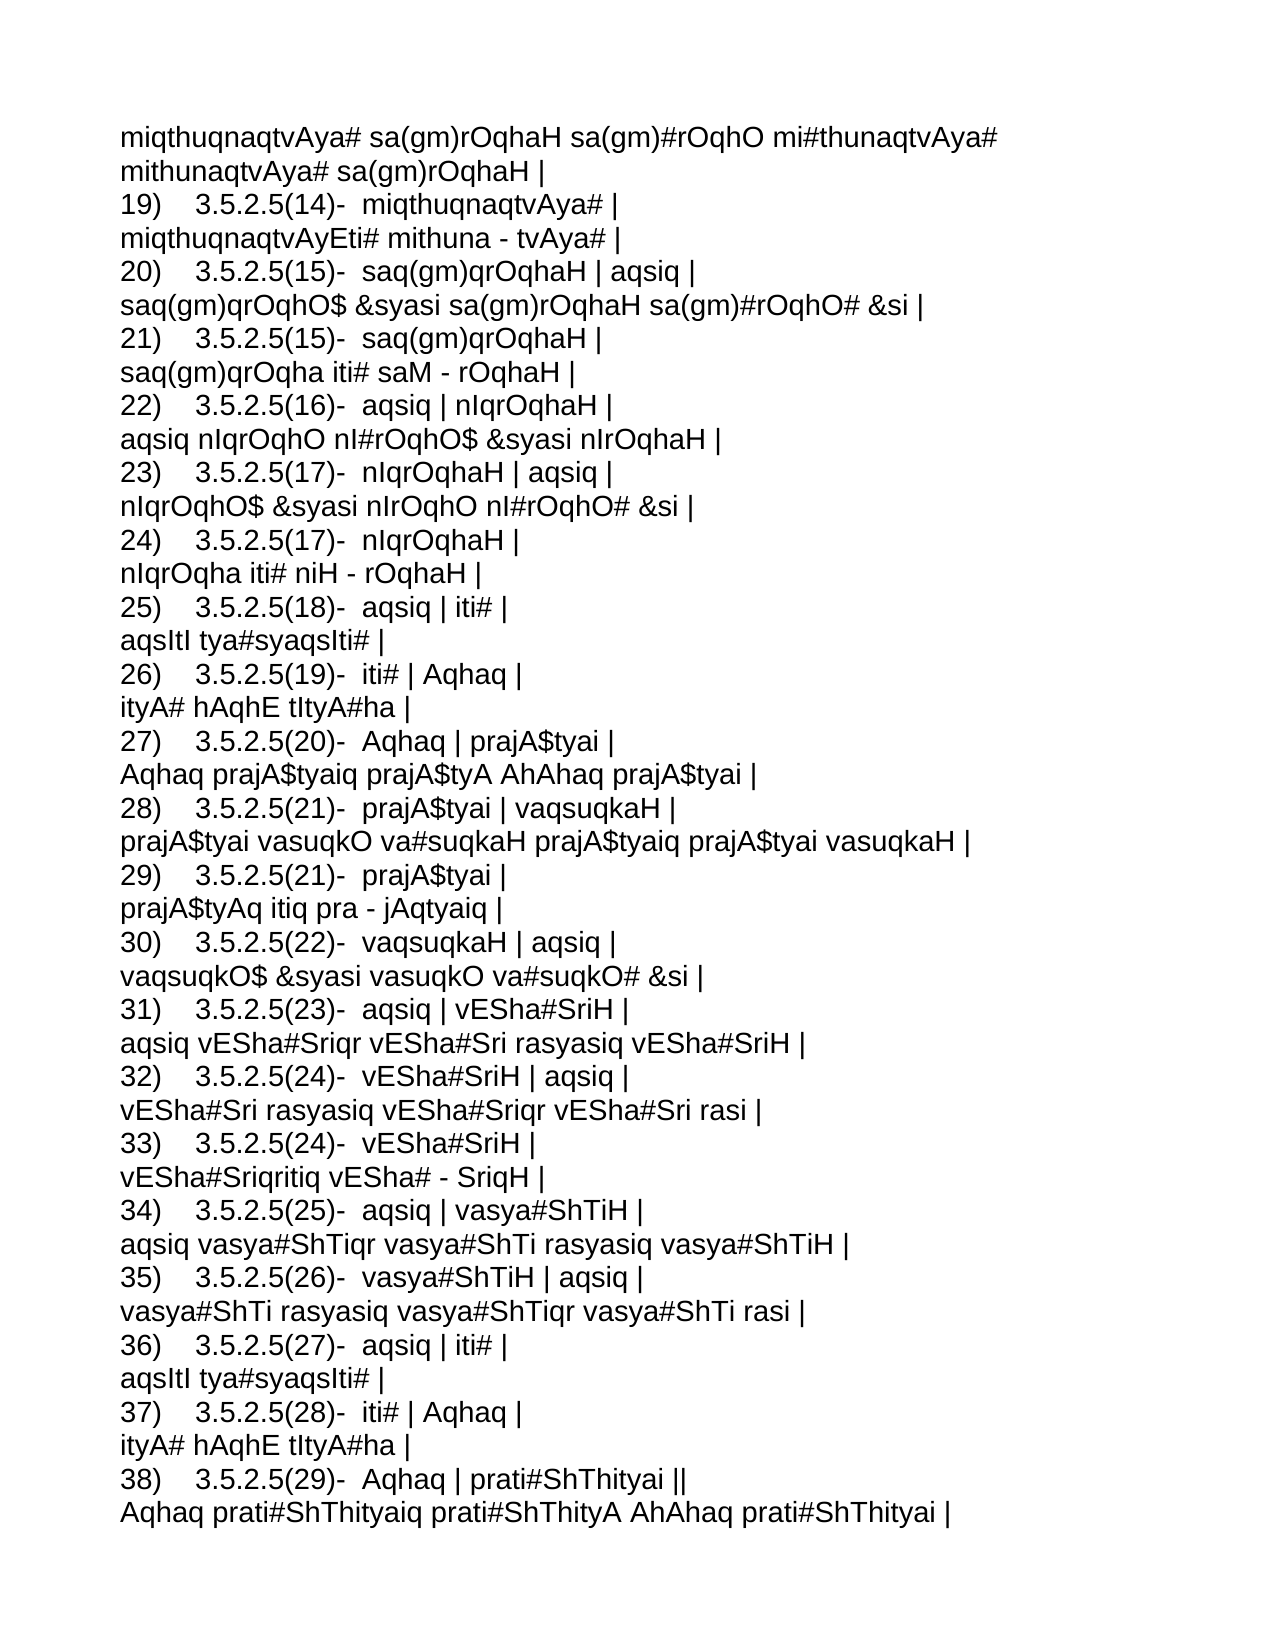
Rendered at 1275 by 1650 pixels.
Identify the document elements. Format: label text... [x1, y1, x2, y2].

text aqsiq nIqrOqhO nI#rOqhO$ &syasi nIrOqhaH | [120, 422, 1200, 455]
text prajA$tyAq itiq pra - jAqtyaiq | [120, 891, 1200, 925]
text 29) 3.5.2.5(21)- prajA$tyai | [120, 858, 1200, 891]
text 25) 3.5.2.5(18)- aqsiq | iti# | [120, 589, 1200, 623]
text 26) 3.5.2.5(19)- iti# | Aqhaq | [120, 657, 1200, 690]
text miqthuqnaqtvAya# sa(gm)rOqhaH sa(gm)#rOqhO mi#thunaqtvAya# mithunaqtvAya# sa(gm)rOqhaH | [120, 120, 1200, 187]
text 24) 3.5.2.5(17)- nIqrOqhaH | [120, 522, 1200, 556]
text 21) 3.5.2.5(15)- saq(gm)qrOqhaH | [120, 321, 1200, 355]
text 22) 3.5.2.5(16)- aqsiq | nIqrOqhaH | [120, 388, 1200, 422]
text miqthuqnaqtvAyEti# mithuna - tvAya# | [120, 221, 1200, 254]
text 30) 3.5.2.5(22)- vaqsuqkaH | aqsiq | [120, 925, 1200, 958]
text 34) 3.5.2.5(25)- aqsiq | vasya#ShTiH | [120, 1193, 1200, 1227]
text vESha#Sri rasyasiq vESha#Sriqr vESha#Sri rasi | [120, 1093, 1200, 1126]
text 36) 3.5.2.5(27)- aqsiq | iti# | [120, 1327, 1200, 1361]
text nIqrOqha iti# niH - rOqhaH | [120, 556, 1200, 589]
text ityA# hAqhE tItyA#ha | [120, 1428, 1200, 1462]
text aqsiq vESha#Sriqr vESha#Sri rasyasiq vESha#SriH | [120, 1026, 1200, 1059]
text Aqhaq prati#ShThityaiq prati#ShThityA AhAhaq prati#ShThityai | [120, 1495, 1200, 1529]
text prajA$tyai vasuqkO va#suqkaH prajA$tyaiq prajA$tyai vasuqkaH | [120, 824, 1200, 858]
text 33) 3.5.2.5(24)- vESha#SriH | [120, 1126, 1200, 1160]
text nIqrOqhO$ &syasi nIrOqhO nI#rOqhO# &si | [120, 489, 1200, 522]
text aqsiq vasya#ShTiqr vasya#ShTi rasyasiq vasya#ShTiH | [120, 1227, 1200, 1260]
text vasya#ShTi rasyasiq vasya#ShTiqr vasya#ShTi rasi | [120, 1294, 1200, 1327]
text 35) 3.5.2.5(26)- vasya#ShTiH | aqsiq | [120, 1260, 1200, 1294]
text saq(gm)qrOqha iti# saM - rOqhaH | [120, 355, 1200, 388]
text aqsItI tya#syaqsIti# | [120, 623, 1200, 657]
text 27) 3.5.2.5(20)- Aqhaq | prajA$tyai | [120, 724, 1200, 757]
text 23) 3.5.2.5(17)- nIqrOqhaH | aqsiq | [120, 455, 1200, 489]
text vESha#Sriqritiq vESha# - SriqH | [120, 1160, 1200, 1193]
text 32) 3.5.2.5(24)- vESha#SriH | aqsiq | [120, 1059, 1200, 1093]
text ityA# hAqhE tItyA#ha | [120, 690, 1200, 724]
text aqsItI tya#syaqsIti# | [120, 1361, 1200, 1394]
text 28) 3.5.2.5(21)- prajA$tyai | vaqsuqkaH | [120, 791, 1200, 824]
text Aqhaq prajA$tyaiq prajA$tyA AhAhaq prajA$tyai | [120, 757, 1200, 791]
text vaqsuqkO$ &syasi vasuqkO va#suqkO# &si | [120, 958, 1200, 992]
text 20) 3.5.2.5(15)- saq(gm)qrOqhaH | aqsiq | [120, 254, 1200, 288]
text 38) 3.5.2.5(29)- Aqhaq | prati#ShThityai || [120, 1462, 1200, 1495]
text saq(gm)qrOqhO$ &syasi sa(gm)rOqhaH sa(gm)#rOqhO# &si | [120, 288, 1200, 321]
text 37) 3.5.2.5(28)- iti# | Aqhaq | [120, 1394, 1200, 1428]
text 19) 3.5.2.5(14)- miqthuqnaqtvAya# | [120, 187, 1200, 221]
text 31) 3.5.2.5(23)- aqsiq | vESha#SriH | [120, 992, 1200, 1026]
